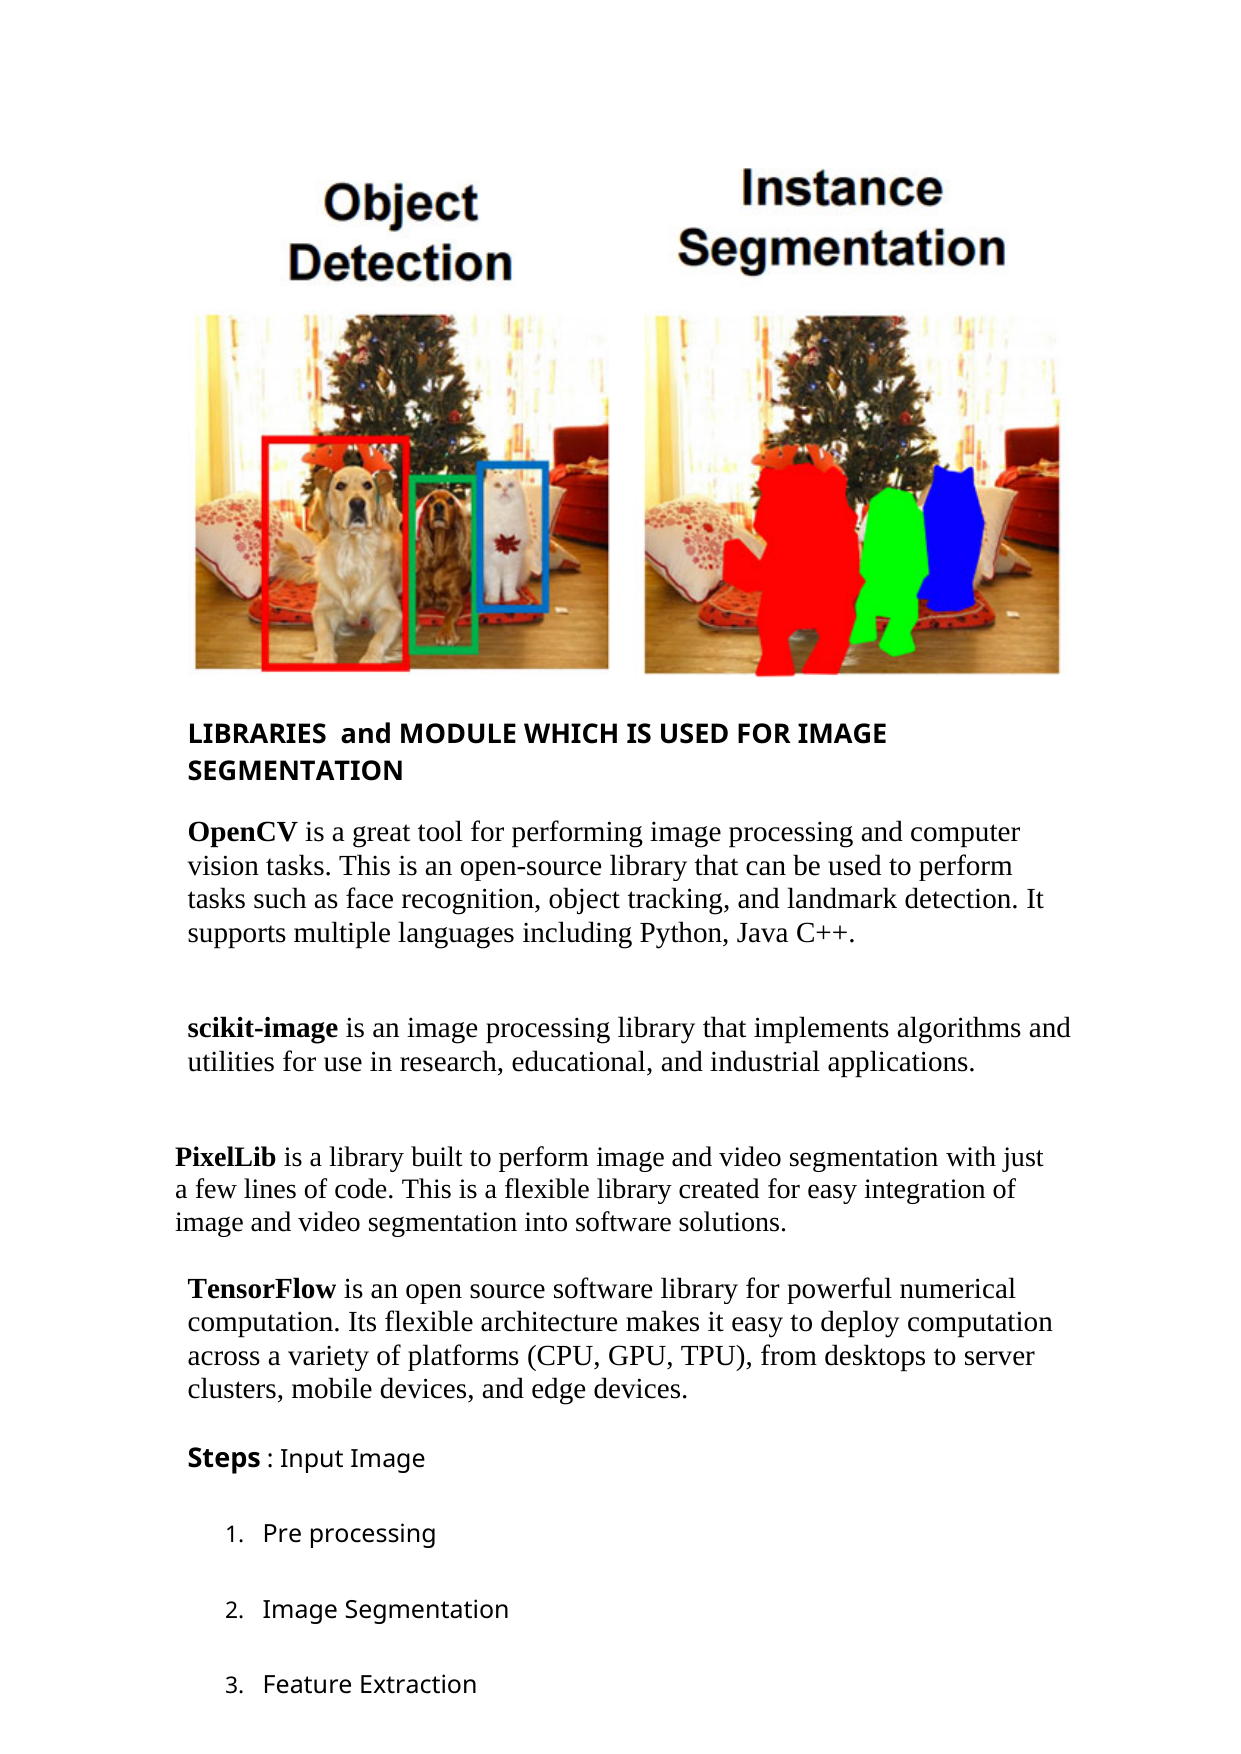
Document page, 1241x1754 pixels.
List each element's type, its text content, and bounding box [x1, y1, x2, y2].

text LIBRARIES and MODULE WHICH IS USED FOR IMAGE SEGMENTATION [187, 714, 1073, 788]
list Image Segmentation [225, 1592, 1073, 1626]
text Steps : Input Image [187, 1438, 1073, 1475]
list Pre processing [225, 1516, 1073, 1550]
text OpenCV is a great tool for performing image processing and computer vision tasks. This is an open-source library that can be used to perform tasks such as face recognition, object tracking, and landmark detection. It supports multiple languages including Python, Java C++. [856, 814, 1073, 948]
text PixelLib is a library built to perform image and video segmentation with just a few lines of code. This is a flexible library created for easy integration of image and video segmentation into software solutions. [175, 1140, 1073, 1237]
picture [187, 145, 1068, 678]
text TensorFlow is an open source software library for powerful numerical computation. Its flexible architecture makes it easy to deploy computation across a variety of platforms (CPU, GPU, TPU), from desktops to server clusters, mobile devices, and edge devices. [688, 1271, 1073, 1405]
list Feature Extraction [225, 1667, 1073, 1701]
